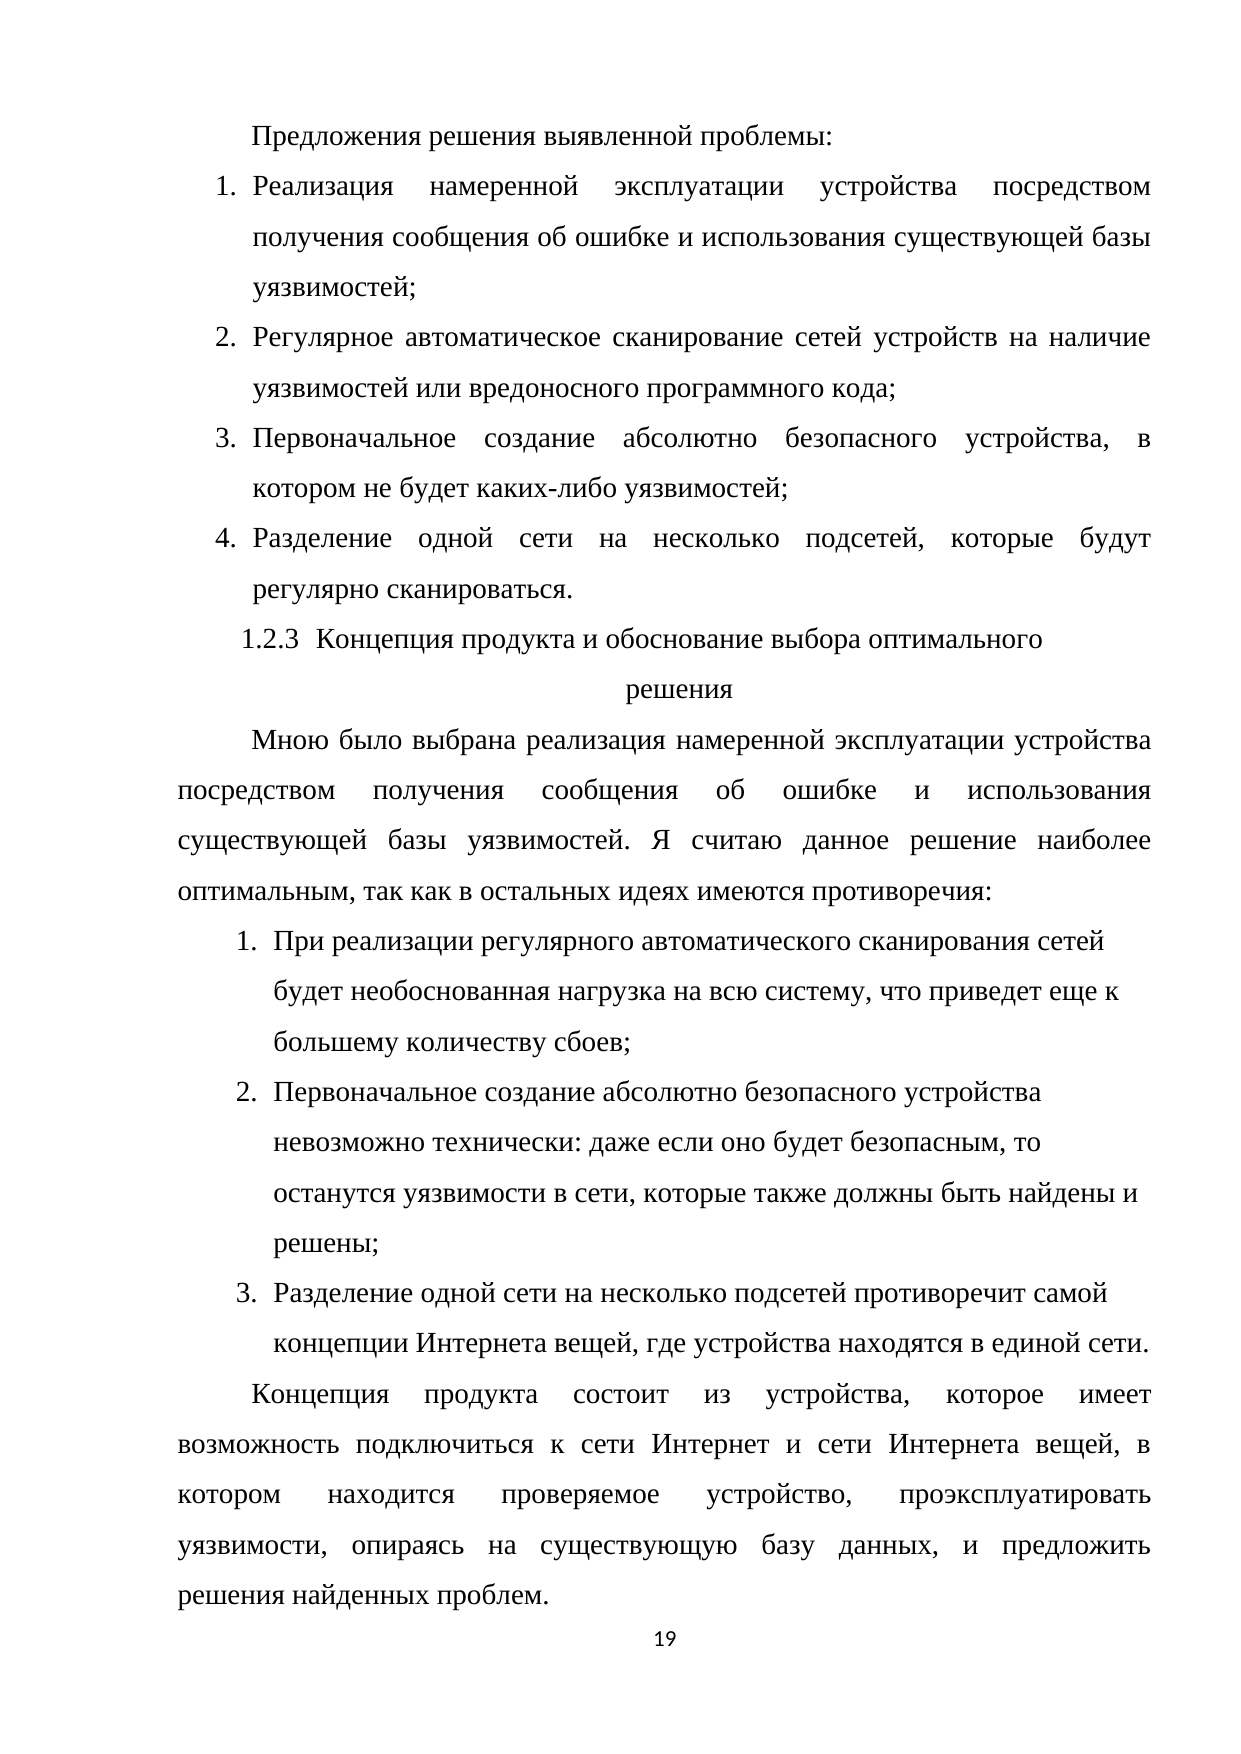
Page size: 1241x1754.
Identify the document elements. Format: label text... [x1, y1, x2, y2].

list При реализации регулярного автоматического сканирования сетей будет необоснованная нагрузка на всю систему, что приведет еще к большему количеству сбоев; [236, 923, 1152, 1057]
list Предложения решения выявленной проблемы: [177, 118, 1152, 152]
list Разделение одной сети на несколько подсетей противоречит самой концепции Интернета вещей, где устройства находятся в единой сети. [236, 1275, 1152, 1359]
list Регулярное автоматическое сканирование сетей устройств на наличие уязвимостей или вредоносного программного кода; [215, 319, 1152, 403]
list Первоначальное создание абсолютно безопасного устройства невозможно технически: даже если оно будет безопасным, то останутся уязвимости в сети, которые также должны быть найдены и решены; [236, 1074, 1152, 1258]
list Мною было выбрана реализация намеренной эксплуатации устройства посредством получения сообщения об ошибке и использования существующей базы уязвимостей. Я считаю данное решение наиболее оптимальным, так как в остальных идеях имеются противоречия: [177, 722, 1152, 906]
list Первоначальное создание абсолютно безопасного устройства, в котором не будет каких-либо уязвимостей; [215, 420, 1152, 504]
list Концепция продукта состоит из устройства, которое имеет возможность подключиться к сети Интернет и сети Интернета вещей, в котором находится проверяемое устройство, проэксплуатировать уязвимости, опираясь на существующую базу данных, и предложить решения найденных проблем. [177, 1376, 1152, 1611]
list Разделение одной сети на несколько подсетей, которые будут регулярно сканироваться. [215, 521, 1152, 604]
list Концепция продукта и обоснование выбора оптимального решения [220, 621, 1063, 705]
list Реализация намеренной эксплуатации устройства посредством получения сообщения об ошибке и использования существующей базы уязвимостей; [215, 168, 1152, 303]
